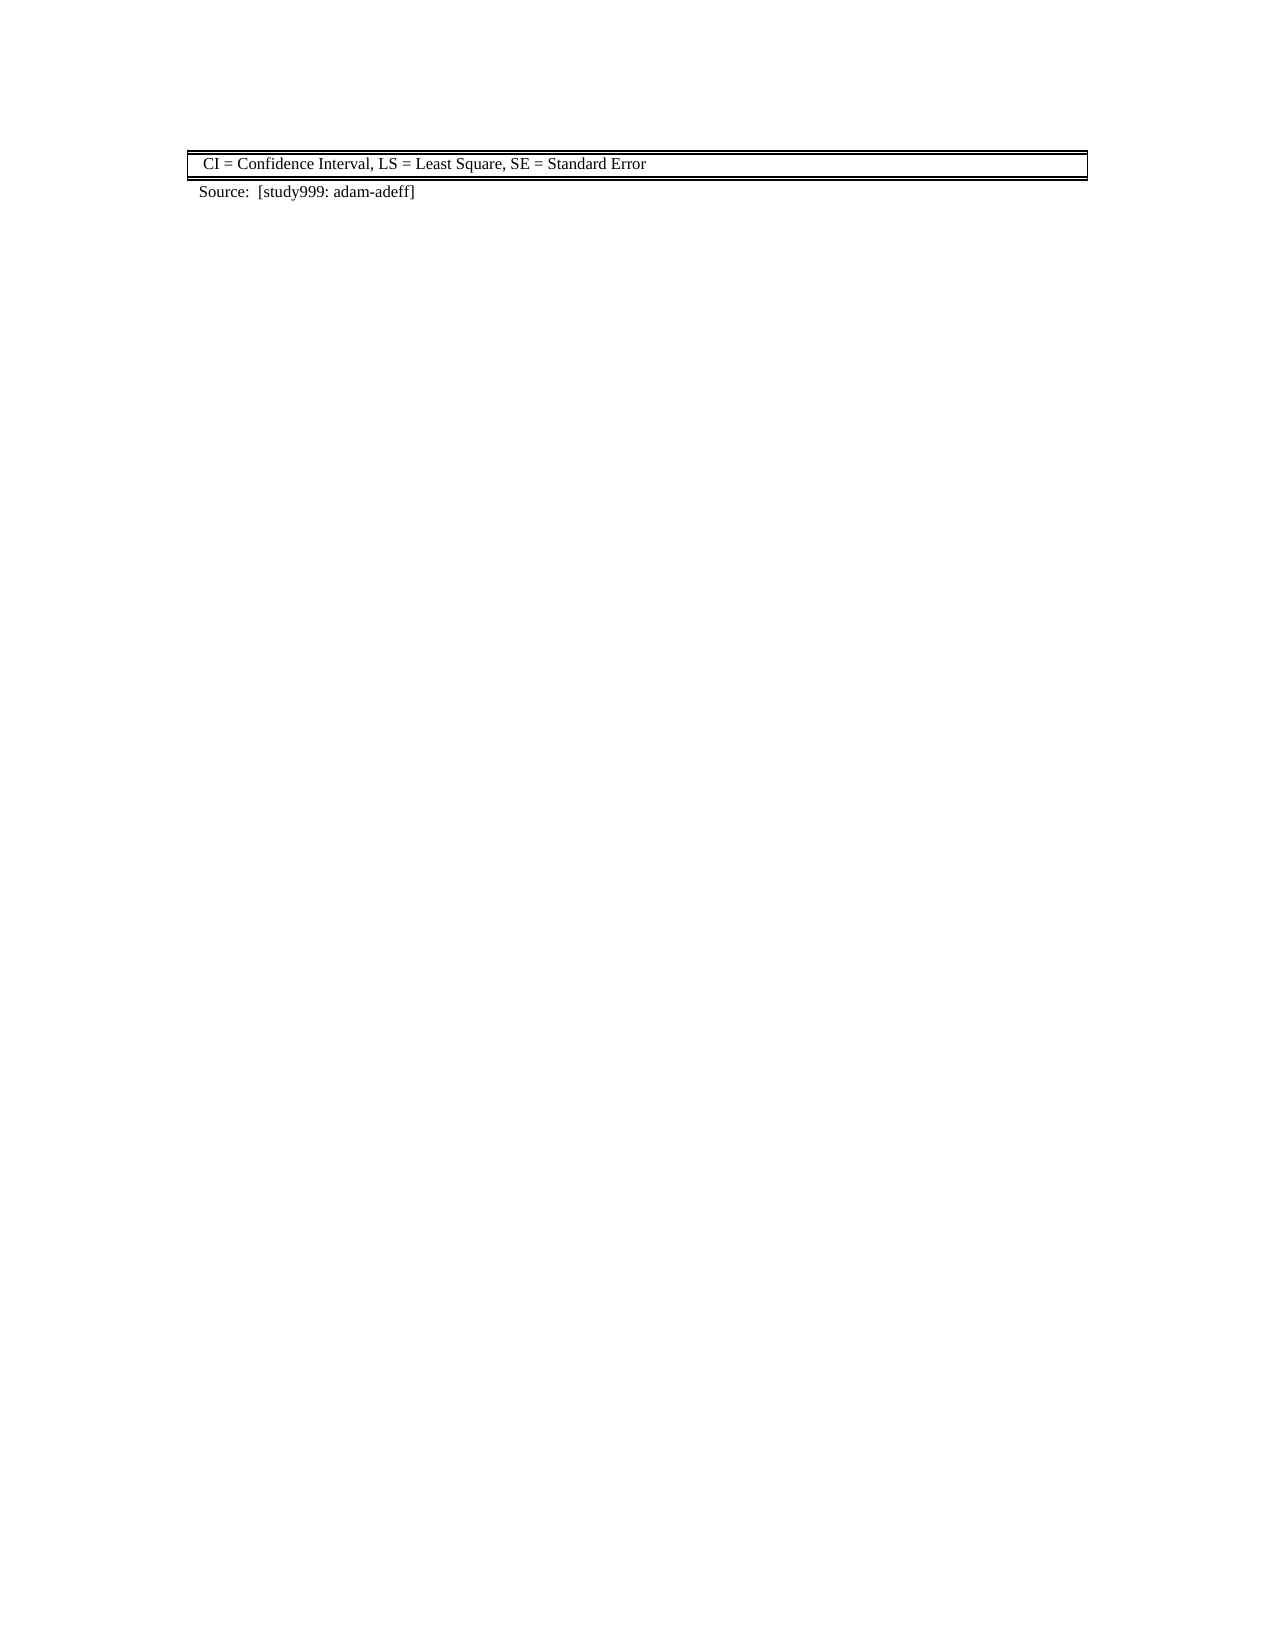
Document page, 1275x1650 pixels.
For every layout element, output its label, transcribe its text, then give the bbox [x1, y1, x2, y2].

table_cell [188, 155, 1087, 176]
table_cell Source: [study999: adam-adeff] [188, 181, 1087, 203]
